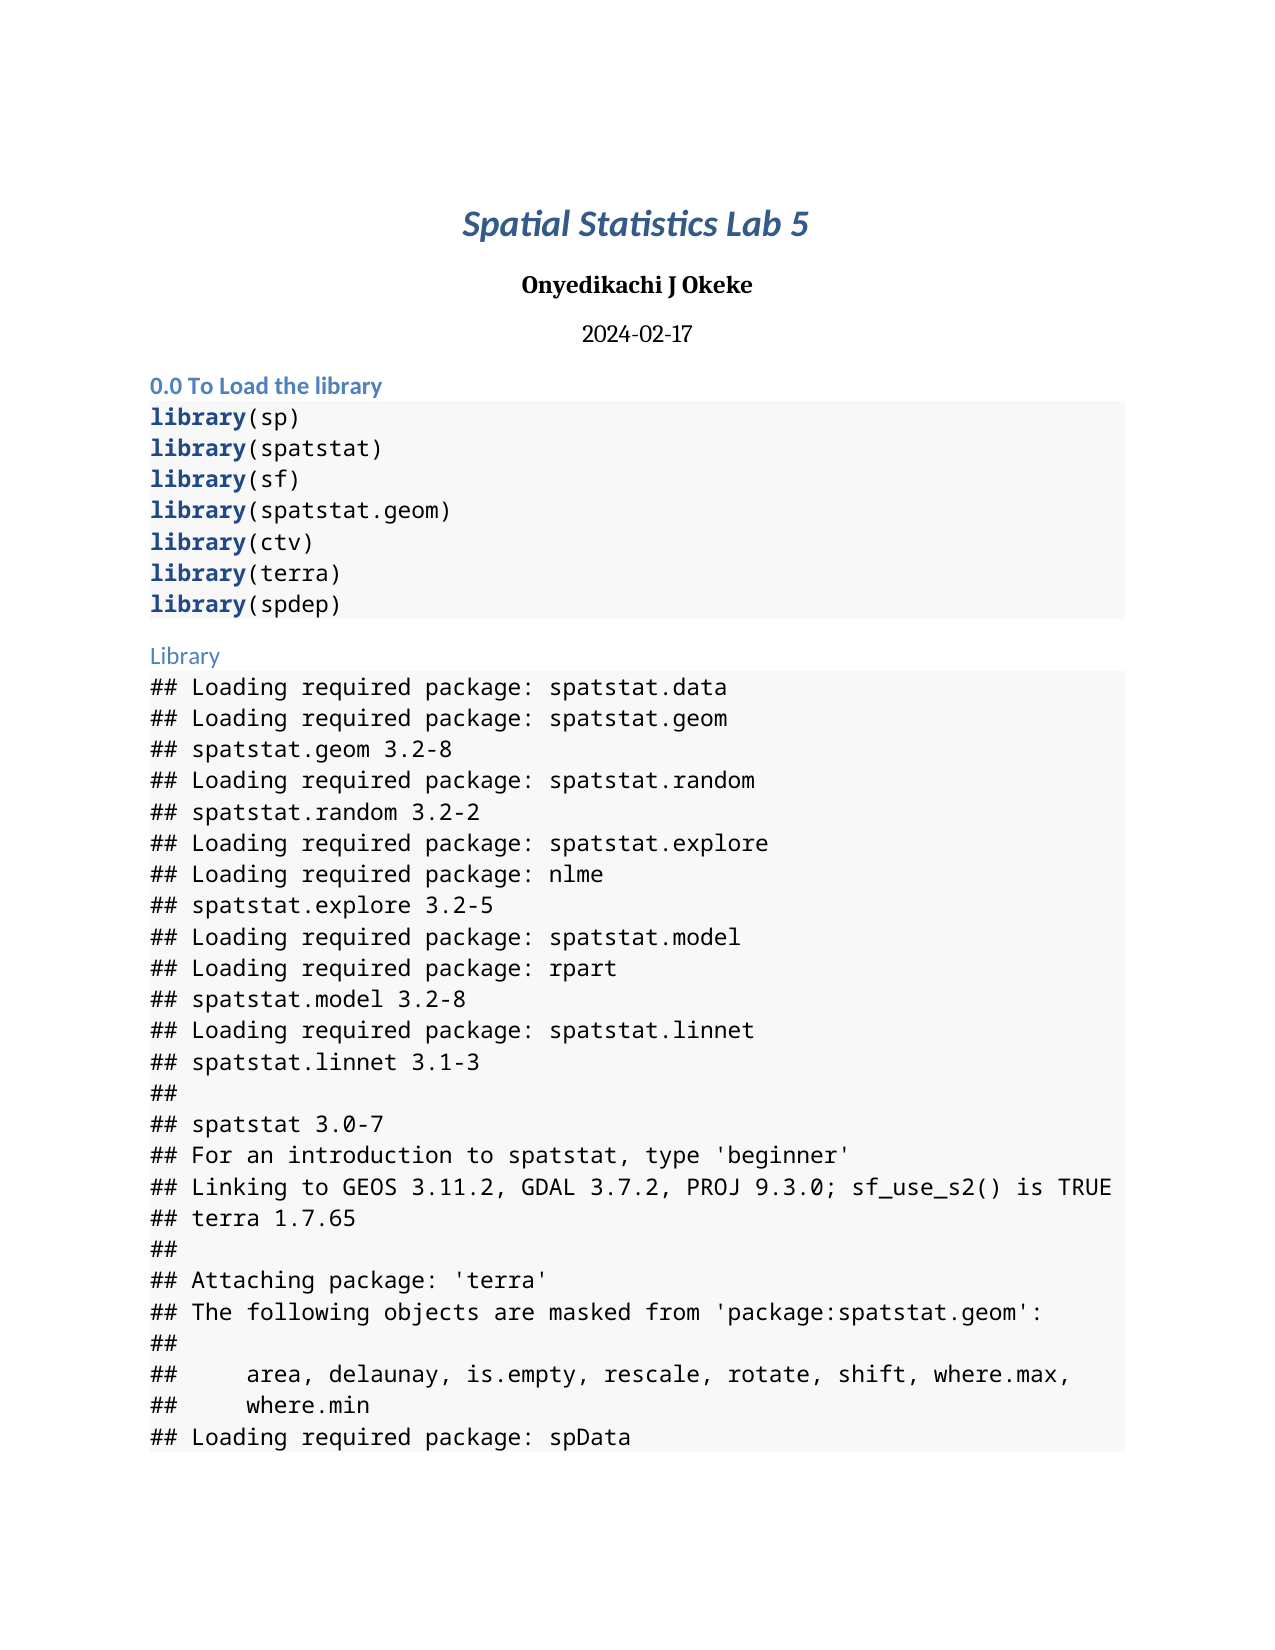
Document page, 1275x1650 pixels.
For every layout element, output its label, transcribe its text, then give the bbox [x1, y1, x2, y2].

text 2024-02-17 [150, 320, 1125, 349]
text ## ## Attaching package: 'terra' [150, 1233, 1125, 1296]
text ## Loading required package: spatstat.geom [150, 702, 1125, 733]
text ## spatstat.linnet 3.1-3 [150, 1046, 1125, 1077]
text ## ## spatstat 3.0-7 ## For an introduction to spatstat, type 'beginner' [150, 1077, 1125, 1171]
text ## spatstat.model 3.2-8 [150, 983, 1125, 1014]
text ## The following objects are masked from 'package:spatstat.geom': ## ## area, delaunay, is.empty, rescale, rotate, shift, where.max, ## where.min [150, 1296, 1125, 1421]
text ## Loading required package: spatstat.random [150, 764, 1125, 796]
text ## Loading required package: spatstat.model [150, 921, 1125, 952]
subtitle 0.0 To Load the library [150, 370, 1125, 401]
text ## spatstat.explore 3.2-5 [150, 889, 1125, 921]
text ## Loading required package: rpart [150, 952, 1125, 983]
text ## Linking to GEOS 3.11.2, GDAL 3.7.2, PROJ 9.3.0; sf_use_s2() is TRUE [150, 1171, 1125, 1202]
subtitle Library [150, 640, 1125, 671]
text ## Loading required package: spData [150, 1421, 1125, 1452]
text ## Loading required package: spatstat.explore [150, 827, 1125, 858]
text ## Loading required package: spatstat.linnet [150, 1014, 1125, 1046]
title Spatial Statistics Lab 5 [150, 200, 1125, 246]
text ## terra 1.7.65 [150, 1202, 1125, 1233]
text ## spatstat.geom 3.2-8 [150, 733, 1125, 764]
text ## Loading required package: spatstat.data [150, 671, 1125, 702]
text Onyedikachi J Okeke [150, 271, 1125, 299]
text ## Loading required package: nlme [150, 858, 1125, 889]
text library(sp) library(spatstat) library(sf) library(spatstat.geom) library(ctv) library(terra) library(spdep) [301, 401, 1125, 619]
text ## spatstat.random 3.2-2 [150, 796, 1125, 827]
